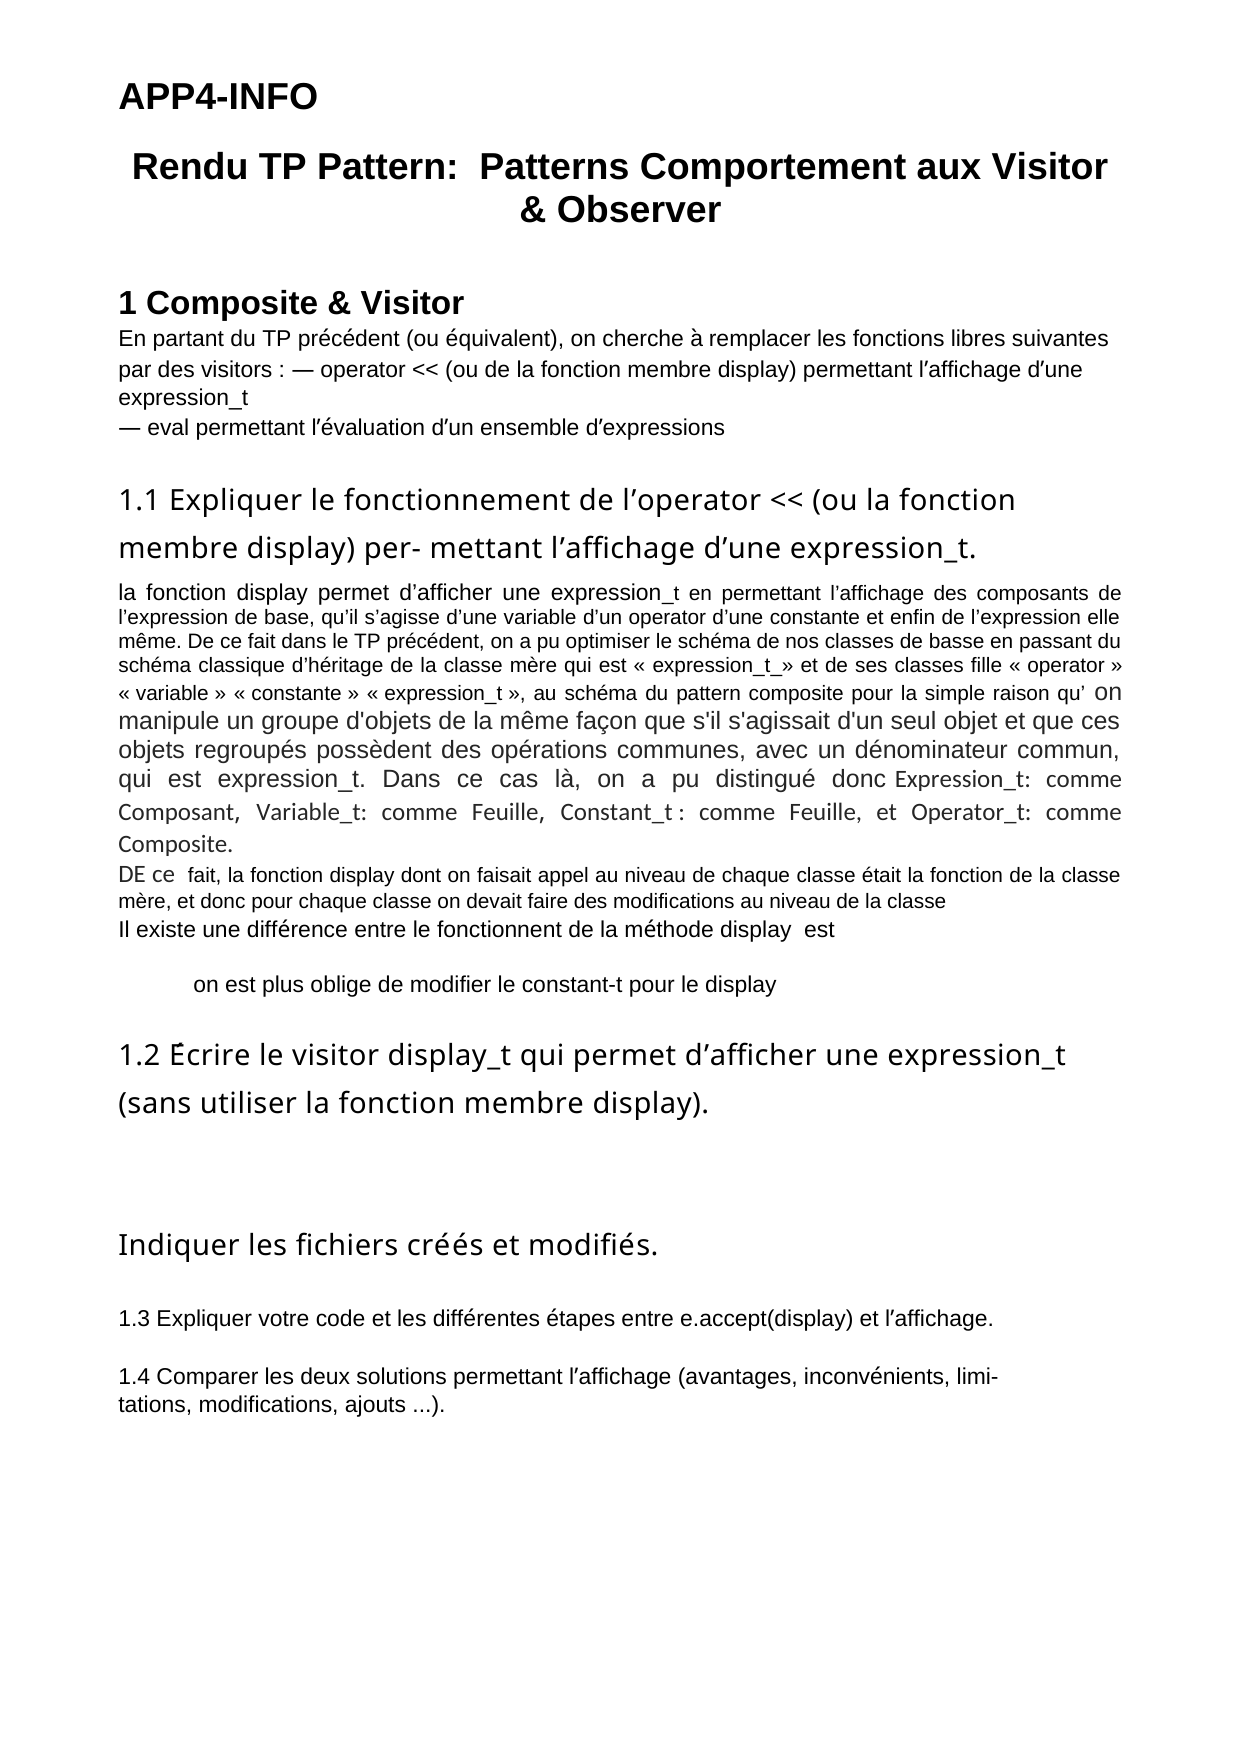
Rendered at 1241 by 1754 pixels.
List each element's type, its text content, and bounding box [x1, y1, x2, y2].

text on est plus oblige de modifier le constant-t pour le display [193, 971, 1122, 997]
text — eval permettant l’évaluation d’un ensemble d’expressions [118, 411, 1122, 442]
text 1.2 Écrire le visitor display_t qui permet d’afficher une expression_t (sans utiliser la fonction membre display). [118, 1034, 1122, 1122]
text 1 Composite & Visitor [118, 283, 1122, 322]
text En partant du TP précédent (ou équivalent), on cherche à remplacer les fonctions libres suivantes par des visitors : — operator << (ou de la fonction membre display) permettant l’affichage d’une expression_t [118, 322, 1122, 411]
text la fonction display permet d’afficher une expression_t en permettant l’affichage des composants de l’expression de base, qu’il s’agisse d’une variable d’un operator d’une constante et enfin de l’expression elle même. De ce fait dans le TP précédent, on a pu optimiser le schéma de nos classes de basse en passant du schéma classique d’héritage de la classe mère qui est « expression_t_» et de ses classes fille « operator » « variable » « constante » « expression_t », au schéma du pattern composite pour la simple raison qu’ on manipule un groupe d'objets de la même façon que s'il s'agissait d'un seul objet et que ces objets regroupés possèdent des opérations communes, avec un dénominateur commun, qui est expression_t. Dans ce cas là, on a pu distingué donc Expression_t: comme Composant, Variable_t: comme Feuille, Constant_t : comme Feuille, et Operator_t: comme Composite. [118, 579, 1122, 706]
text tations, modifications, ajouts ...). [118, 1391, 1122, 1417]
text Indiquer les fichiers créés et modifiés. [118, 1224, 1122, 1264]
text 1.3 Expliquer votre code et les différentes étapes entre e.accept(display) et l’affichage. [118, 1302, 1122, 1333]
text DE ce fait, la fonction display dont on faisait appel au niveau de chaque classe était la fonction de la classe mère, et donc pour chaque classe on devait faire des modifications au niveau de la classe [118, 858, 1122, 913]
text 1.1 Expliquer le fonctionnement de l’operator << (ou la fonction membre display) per- mettant l’affichage d’une expression_t. [118, 479, 1122, 567]
text Il existe une différence entre le fonctionnent de la méthode display est [118, 913, 1122, 944]
text Rendu TP Pattern: Patterns Comportement aux Visitor & Observer [118, 144, 1122, 231]
text 1.4 Comparer les deux solutions permettant l’affichage (avantages, inconvénients, limi- [118, 1360, 1122, 1391]
text la fonction display permet d’afficher une expression_t en permettant l’affichage des composants de l’expression de base, qu’il s’agisse d’une variable d’un operator d’une constante et enfin de l’expression elle même. De ce fait dans le TP précédent, on a pu optimiser le schéma de nos classes de basse en passant du schéma classique d’héritage de la classe mère qui est « expression_t_» et de ses classes fille « operator » « variable » « constante » « expression_t », au schéma du pattern composite pour la simple raison qu’ on manipule un groupe d'objets de la même façon que s'il s'agissait d'un seul objet et que ces objets regroupés possèdent des opérations communes, avec un dénominateur commun, qui est expression_t. Dans ce cas là, on a pu distingué donc Expression_t: comme Composant, Variable_t: comme Feuille, Constant_t : comme Feuille, et Operator_t: comme Composite. [118, 763, 1122, 858]
